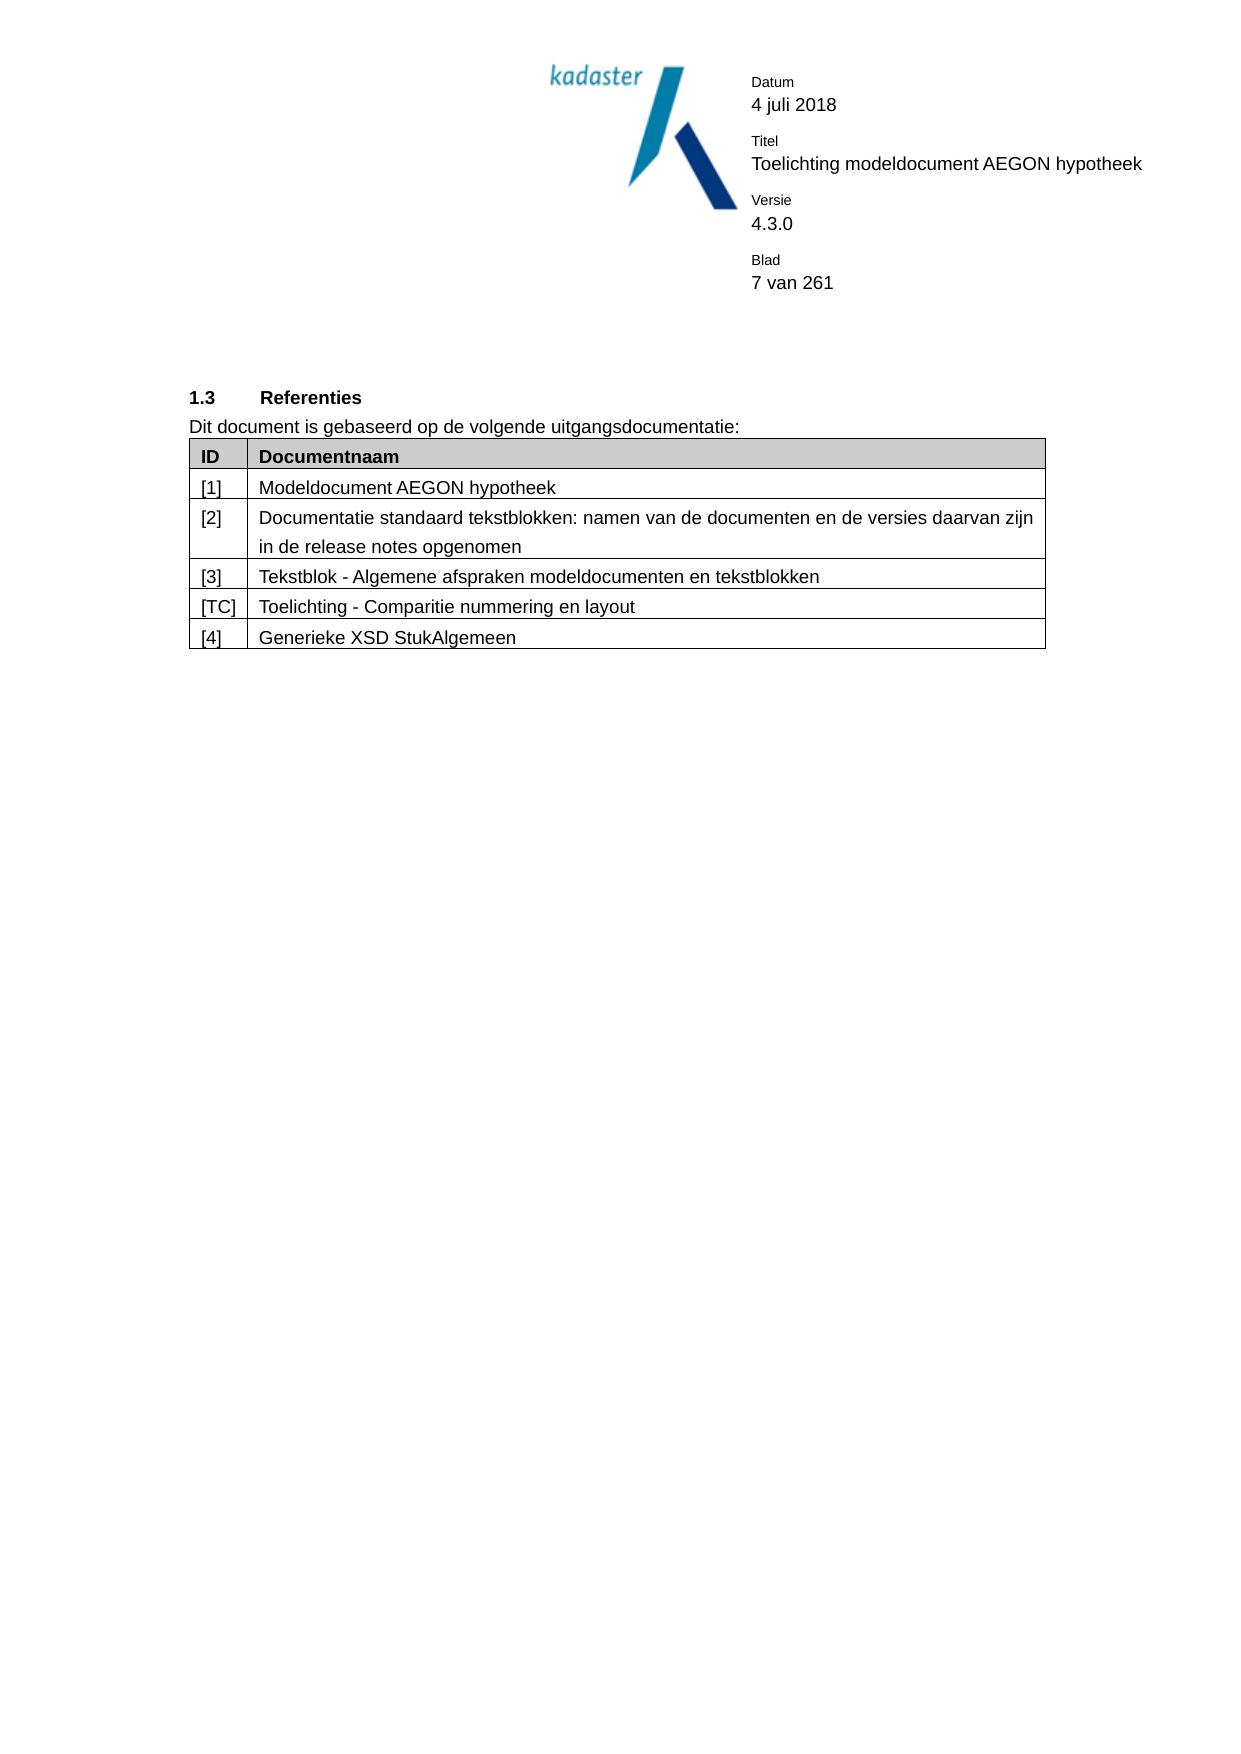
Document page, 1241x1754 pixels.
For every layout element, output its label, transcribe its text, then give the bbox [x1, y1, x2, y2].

table_cell Documentatie standaard tekstblokken: namen van de documenten en de versies daarvan zijn in de release notes opgenomen [248, 499, 1045, 557]
table_cell [1] [190, 469, 247, 498]
table_cell [TC] [190, 589, 247, 618]
table_header Documentnaam [248, 439, 1045, 468]
table_cell [3] [190, 559, 247, 588]
table_cell [2] [190, 499, 247, 557]
text Dit document is gebaseerd op de volgende uitgangsdocumentatie: [189, 408, 1104, 438]
table_cell Toelichting - Comparitie nummering en layout [248, 589, 1045, 618]
table_cell Modeldocument AEGON hypotheek [248, 469, 1045, 498]
table_header ID [190, 439, 247, 468]
subtitle Referenties [189, 379, 1104, 408]
picture [533, 42, 753, 226]
table_cell Generieke XSD StukAlgemeen [248, 619, 1045, 648]
table_cell Tekstblok - Algemene afspraken modeldocumenten en tekstblokken [248, 559, 1045, 588]
table_cell [4] [190, 619, 247, 648]
